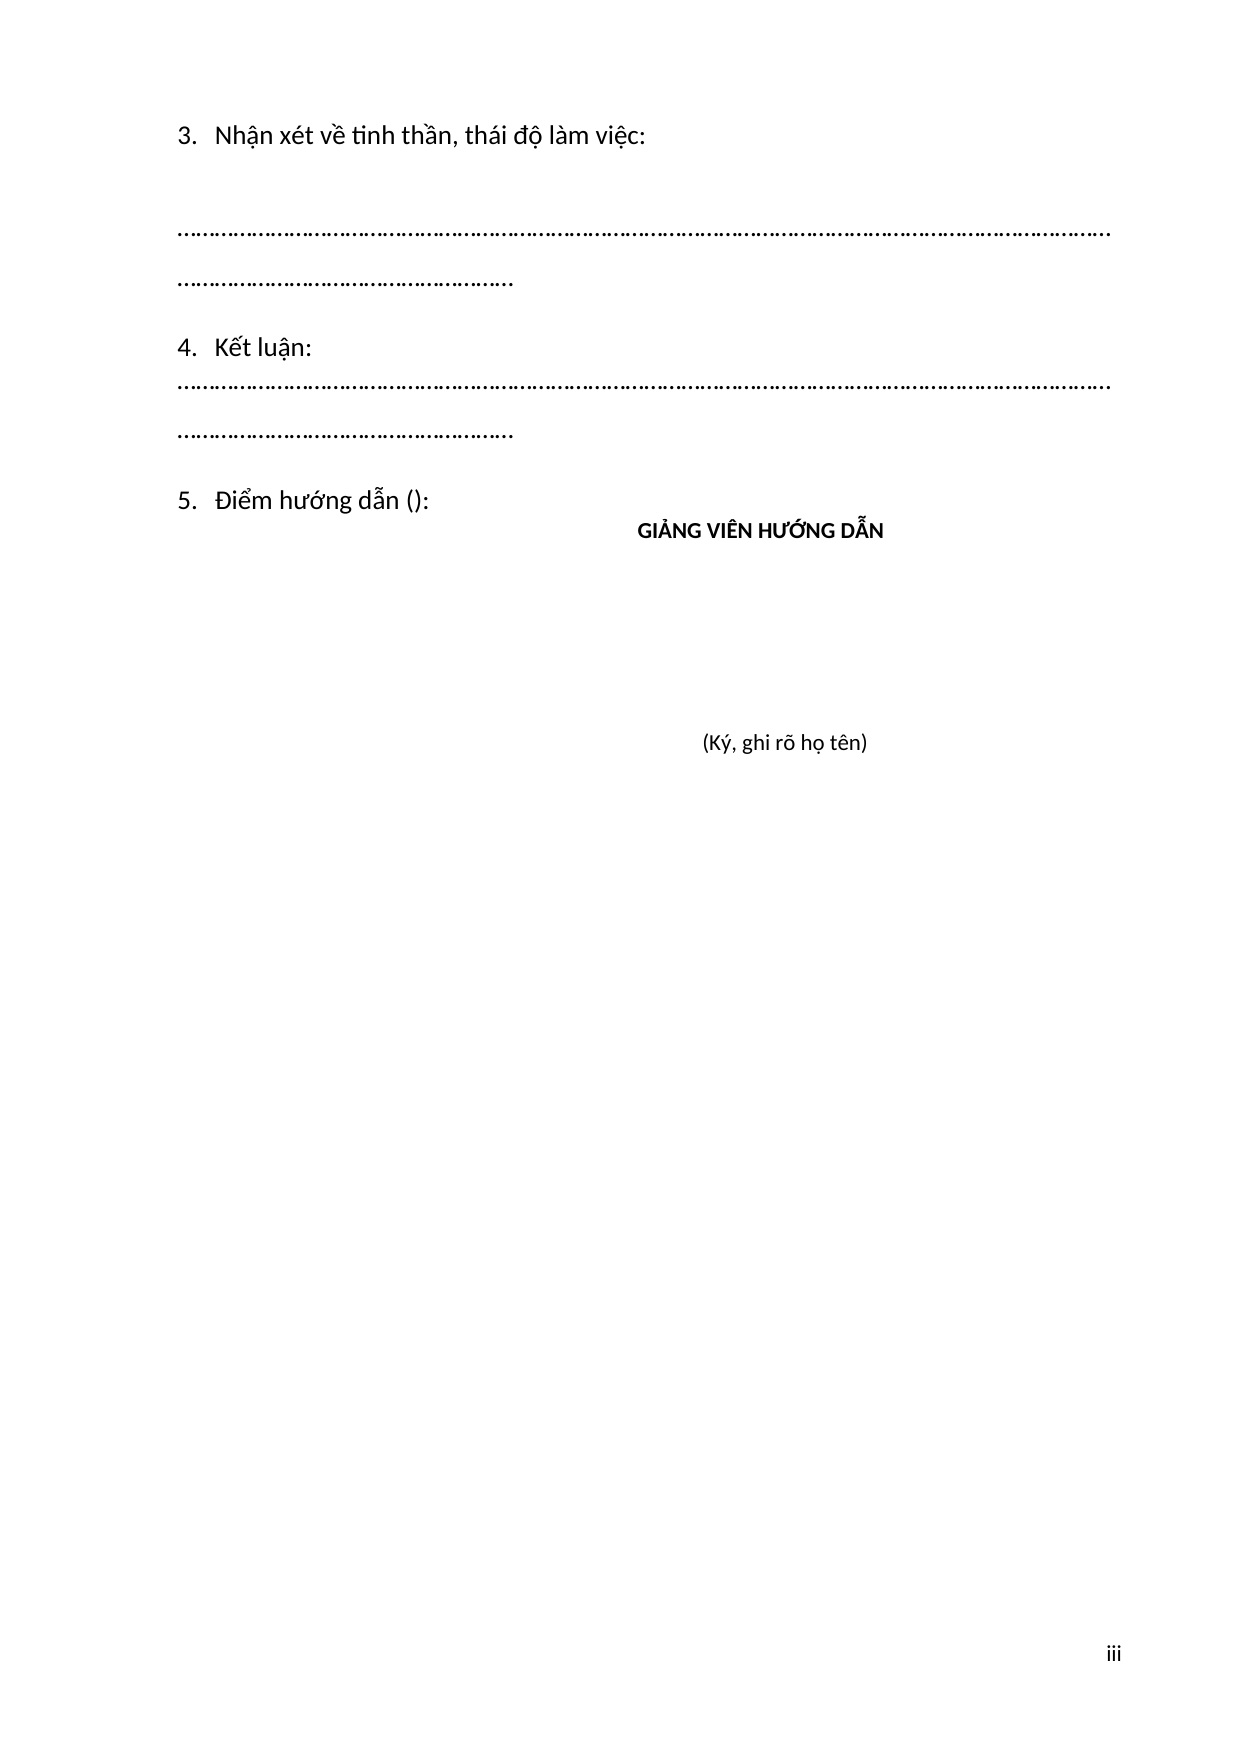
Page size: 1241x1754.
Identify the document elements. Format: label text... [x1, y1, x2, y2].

list Điểm hướng dẫn (): [177, 483, 1122, 516]
text GIẢNG VIÊN HƯỚNG DẪN [177, 516, 1122, 544]
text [177, 210, 1122, 293]
text (Ký, ghi rõ họ tên) [177, 728, 1122, 756]
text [177, 363, 1122, 446]
list Nhận xét về tinh thần, thái độ làm việc: [177, 118, 1122, 152]
list Kết luận: [177, 330, 1122, 363]
